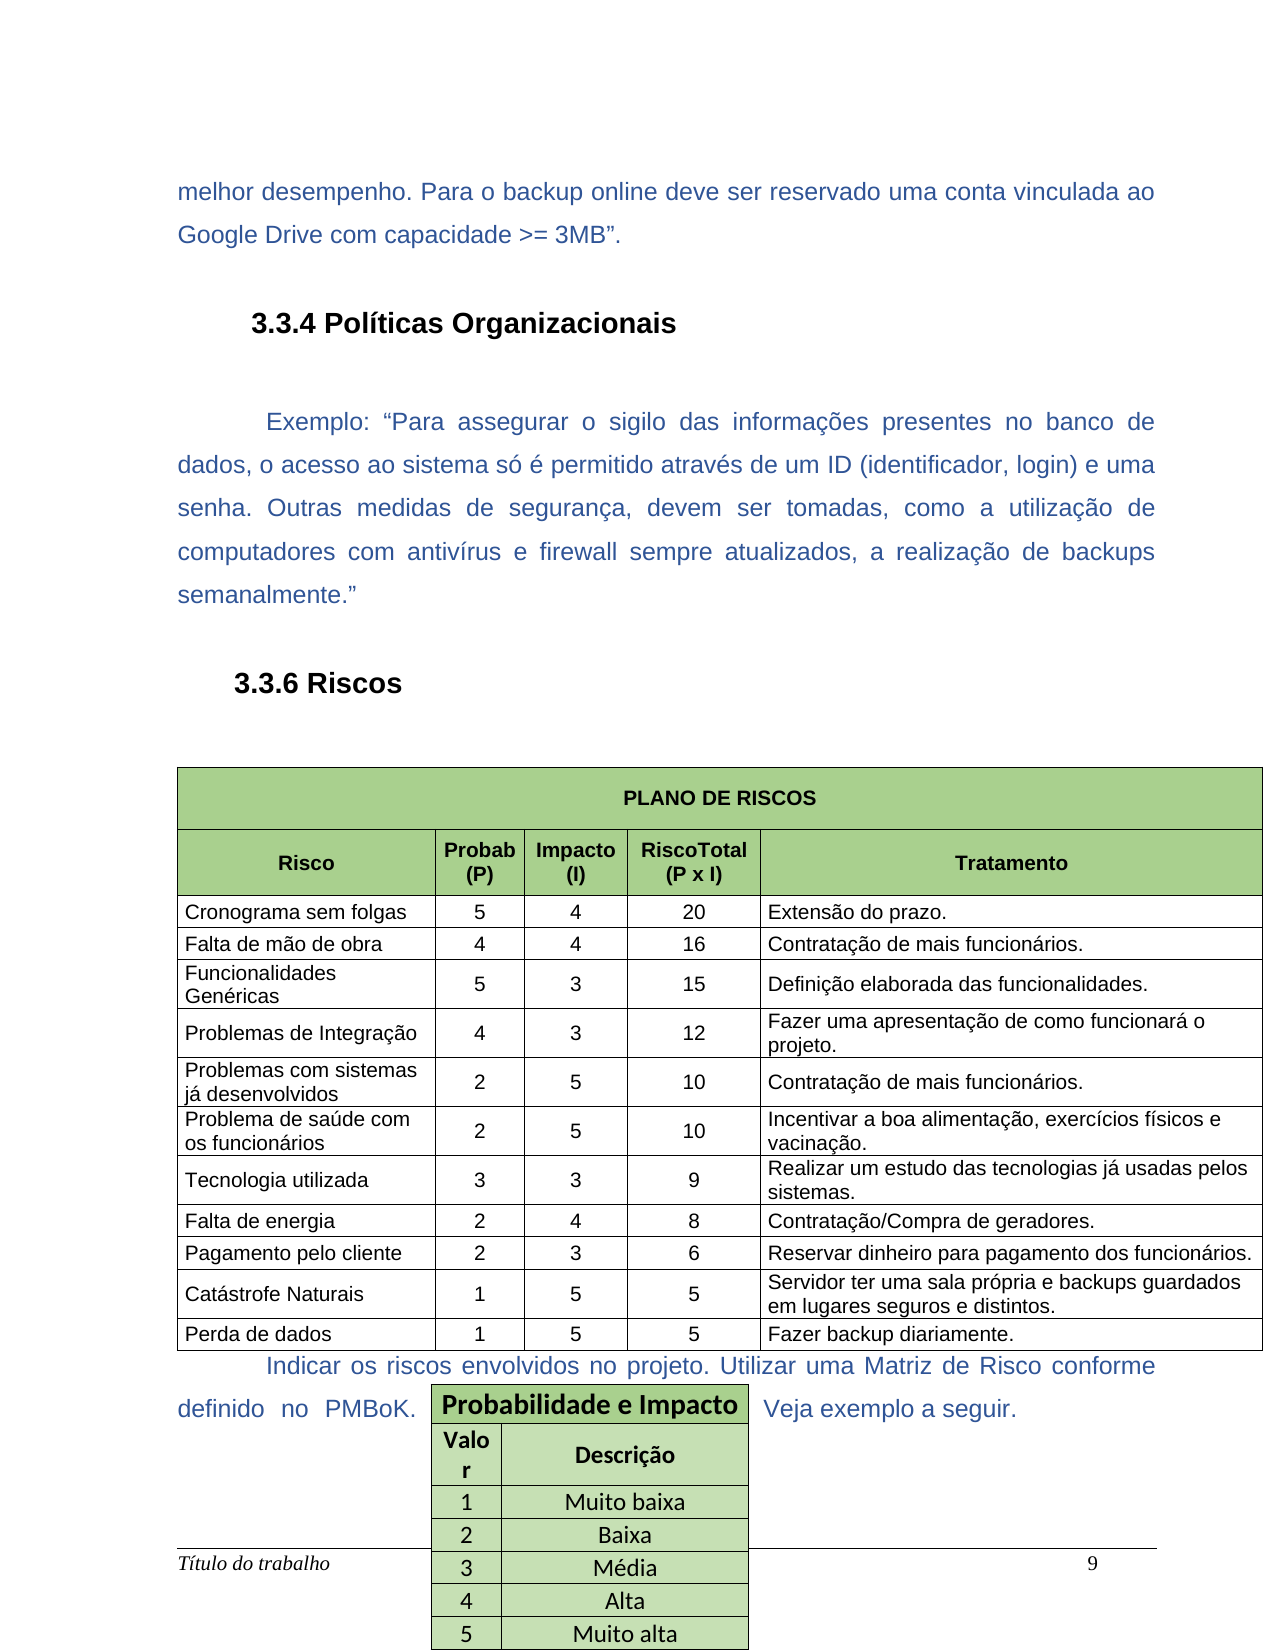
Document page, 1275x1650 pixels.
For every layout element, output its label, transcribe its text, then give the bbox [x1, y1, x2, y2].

table_cell Incentivar a boa alimentação, exercícios físicos e vacinação. [761, 1107, 1262, 1155]
table_cell 5 [432, 1617, 501, 1649]
table_cell 5 [525, 1058, 627, 1106]
table_cell Problemas com sistemas já desenvolvidos [178, 1058, 435, 1106]
table_cell 2 [436, 1205, 524, 1236]
table_cell 4 [436, 1009, 524, 1057]
table_cell 5 [525, 1107, 627, 1155]
table_cell RiscoTotal (P x I) [628, 830, 760, 895]
table_cell 5 [525, 1270, 627, 1317]
table_cell Falta de energia [178, 1205, 435, 1236]
table_cell Fazer backup diariamente. [761, 1319, 1262, 1349]
table_cell Catástrofe Naturais [178, 1270, 435, 1317]
table_cell 1 [436, 1270, 524, 1317]
table_cell 5 [525, 1319, 627, 1349]
table_cell 1 [432, 1486, 501, 1518]
title 3.3.4 Políticas Organizacionais [251, 307, 1157, 340]
table_cell Definição elaborada das funcionalidades. [761, 960, 1262, 1008]
table_cell 2 [436, 1237, 524, 1268]
table_cell 2 [436, 1107, 524, 1155]
title 3.3.6 Riscos [177, 666, 1157, 699]
table_cell Descrição [502, 1424, 748, 1485]
table_header Probabilidade e Impacto [432, 1385, 748, 1423]
table_cell Funcionalidades Genéricas [178, 960, 435, 1008]
table_cell Impacto (I) [525, 830, 627, 895]
table_cell 16 [628, 928, 760, 959]
table_cell Muito baixa [502, 1486, 748, 1518]
table_header PLANO DE RISCOS [178, 768, 1262, 829]
table_cell Risco [178, 830, 435, 895]
table_cell Contratação/Compra de geradores. [761, 1205, 1262, 1236]
table_cell 3 [525, 1156, 627, 1204]
table_cell Realizar um estudo das tecnologias já usadas pelos sistemas. [761, 1156, 1262, 1204]
table_cell 4 [525, 928, 627, 959]
table_cell Contratação de mais funcionários. [761, 928, 1262, 959]
table_cell Contratação de mais funcionários. [761, 1058, 1262, 1106]
table_cell Reservar dinheiro para pagamento dos funcionários. [761, 1237, 1262, 1268]
table_cell 2 [432, 1519, 501, 1551]
table_cell Perda de dados [178, 1319, 435, 1349]
table_cell 4 [436, 928, 524, 959]
text Indicar os riscos envolvidos no projeto. Utilizar uma Matriz de Risco conforme definido no PMBoK. Veja exemplo a seguir. [177, 1351, 1157, 1422]
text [177, 177, 1157, 249]
table_cell Cronograma sem folgas [178, 896, 435, 927]
table_cell 10 [628, 1107, 760, 1155]
table_cell Fazer uma apresentação de como funcionará o projeto. [761, 1009, 1262, 1057]
table_cell 3 [525, 1237, 627, 1268]
table_cell Valor [432, 1424, 501, 1485]
table_cell 4 [432, 1584, 501, 1616]
table_cell Baixa [502, 1519, 748, 1551]
table_cell 4 [525, 1205, 627, 1236]
table_cell 5 [436, 960, 524, 1008]
table_cell 2 [436, 1058, 524, 1106]
table_cell 3 [525, 960, 627, 1008]
table_cell 3 [436, 1156, 524, 1204]
table_cell 9 [628, 1156, 760, 1204]
table_cell Servidor ter uma sala própria e backups guardados em lugares seguros e distintos. [761, 1270, 1262, 1317]
table_cell Probab (P) [436, 830, 524, 895]
table_cell Extensão do prazo. [761, 896, 1262, 927]
table_cell 3 [432, 1552, 501, 1583]
table_cell Problema de saúde com os funcionários [178, 1107, 435, 1155]
table_cell 15 [628, 960, 760, 1008]
table_cell Falta de mão de obra [178, 928, 435, 959]
table_cell Média [502, 1552, 748, 1583]
table_cell 5 [628, 1319, 760, 1349]
text Exemplo: “Para assegurar o sigilo das informações presentes no banco de dados, o acesso ao sistema só é permitido através de um ID (identificador, login) e uma senha. Outras medidas de segurança, devem ser tomadas, como a utilização de computadores com antivírus e firewall sempre atualizados, a realização de backups semanalmente.” [177, 407, 1157, 608]
table_cell Pagamento pelo cliente [178, 1237, 435, 1268]
table_cell 8 [628, 1205, 760, 1236]
table_cell 4 [525, 896, 627, 927]
table_cell Muito alta [502, 1617, 748, 1649]
table_cell Tratamento [761, 830, 1262, 895]
table_cell 10 [628, 1058, 760, 1106]
table_cell 5 [628, 1270, 760, 1317]
table_cell 3 [525, 1009, 627, 1057]
table_cell 20 [628, 896, 760, 927]
table_cell 1 [436, 1319, 524, 1349]
table_cell Tecnologia utilizada [178, 1156, 435, 1204]
table_cell 6 [628, 1237, 760, 1268]
table_cell 12 [628, 1009, 760, 1057]
table_cell Alta [502, 1584, 748, 1616]
table_cell Problemas de Integração [178, 1009, 435, 1057]
table_cell 5 [436, 896, 524, 927]
